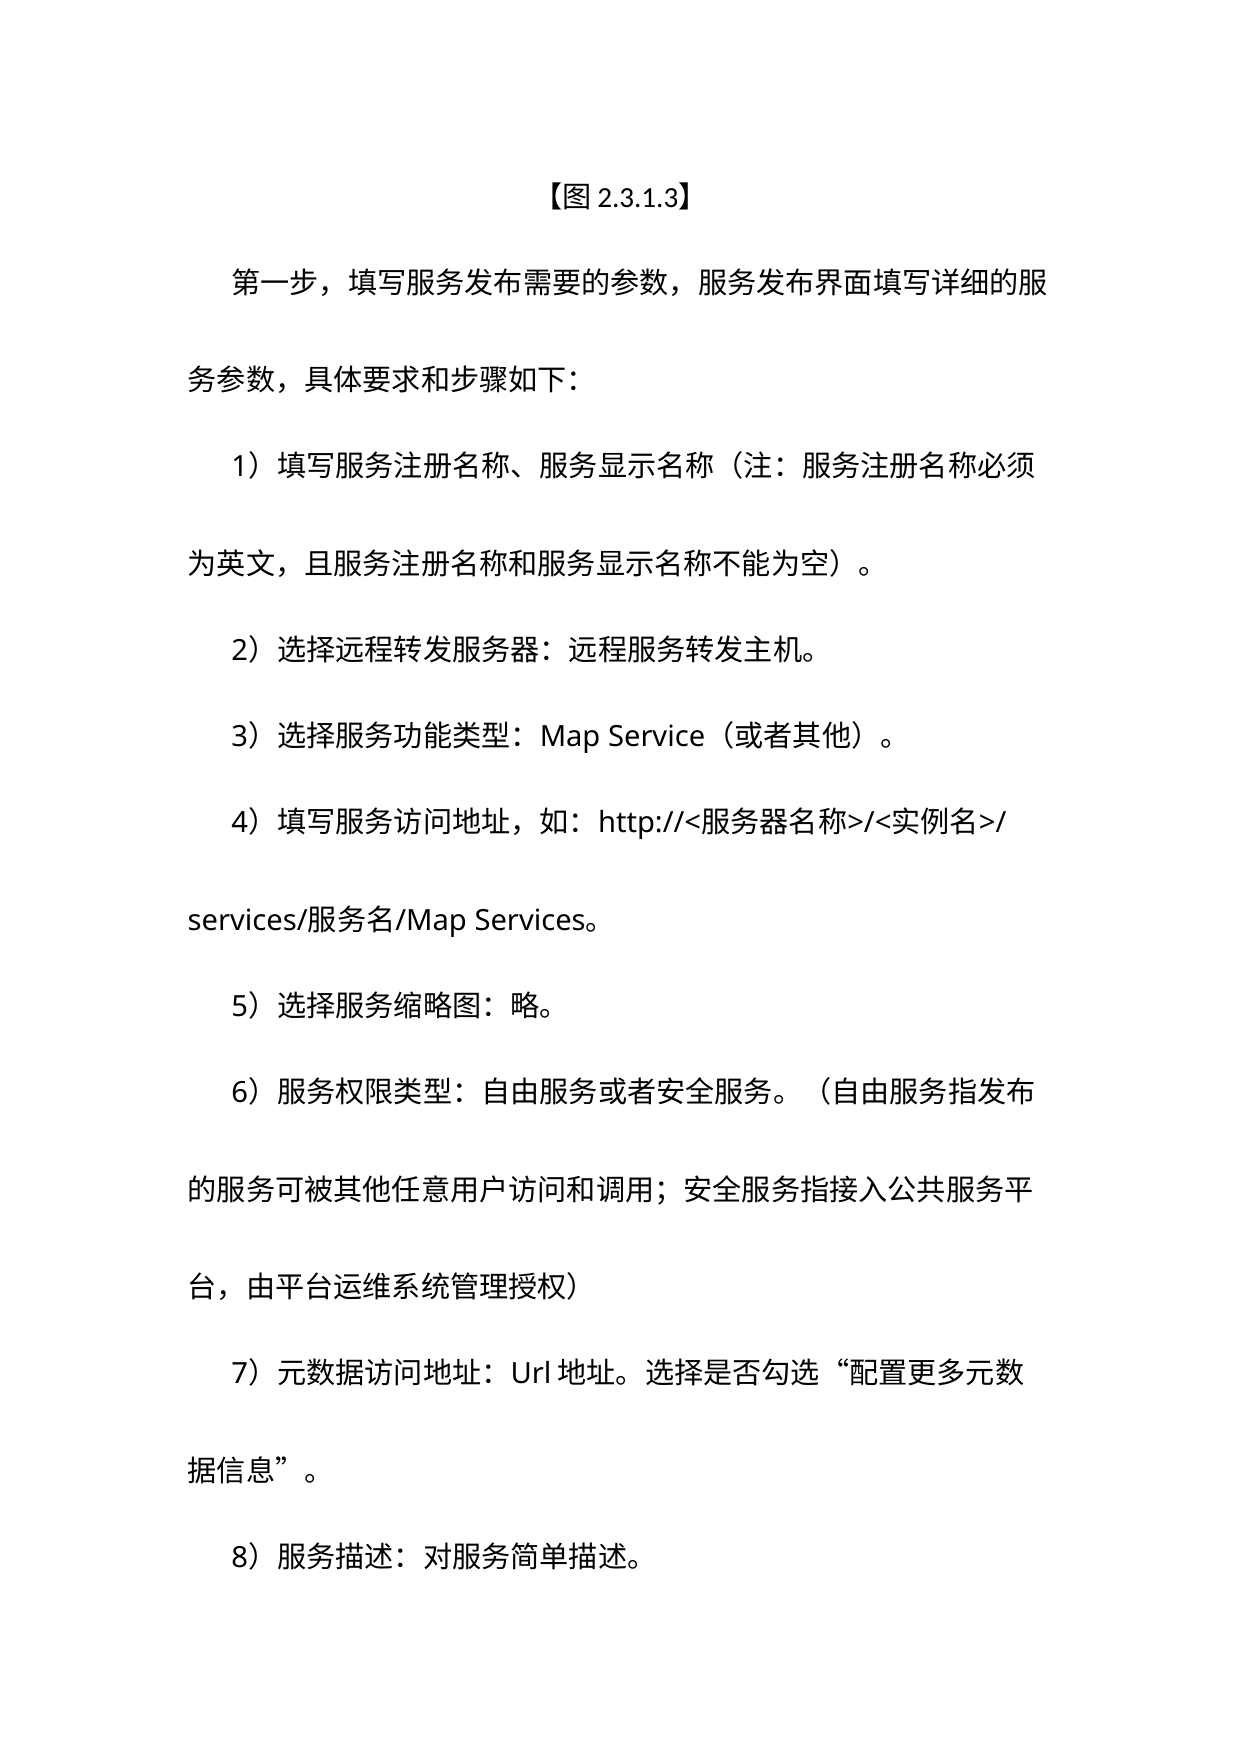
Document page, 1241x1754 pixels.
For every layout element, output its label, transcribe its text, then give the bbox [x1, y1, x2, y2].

text 6）服务权限类型：自由服务或者安全服务。（自由服务指发布的服务可被其他任意用户访问和调用；安全服务指接入公共服务平台，由平台运维系统管理授权） [187, 1057, 1053, 1317]
text 3）选择服务功能类型：Map Service（或者其他）。 [187, 702, 1053, 767]
text 第一步，填写服务发布需要的参数，服务发布界面填写详细的服务参数，具体要求和步骤如下： [187, 248, 1053, 411]
text 【图2.3.1.3】 [187, 162, 1053, 227]
text 5）选择服务缩略图：略。 [187, 971, 1053, 1036]
text 1）填写服务注册名称、服务显示名称（注：服务注册名称必须为英文，且服务注册名称和服务显示名称不能为空）。 [187, 432, 1053, 594]
text 2）选择远程转发服务器：远程服务转发主机。 [187, 615, 1053, 680]
text 8）服务描述：对服务简单描述。 [187, 1522, 1053, 1587]
text 7）元数据访问地址：Url地址。选择是否勾选“配置更多元数据信息”。 [187, 1339, 1053, 1501]
text 4）填写服务访问地址，如：http://<服务器名称>/<实例名>/services/服务名/Map Services。 [187, 788, 1053, 950]
